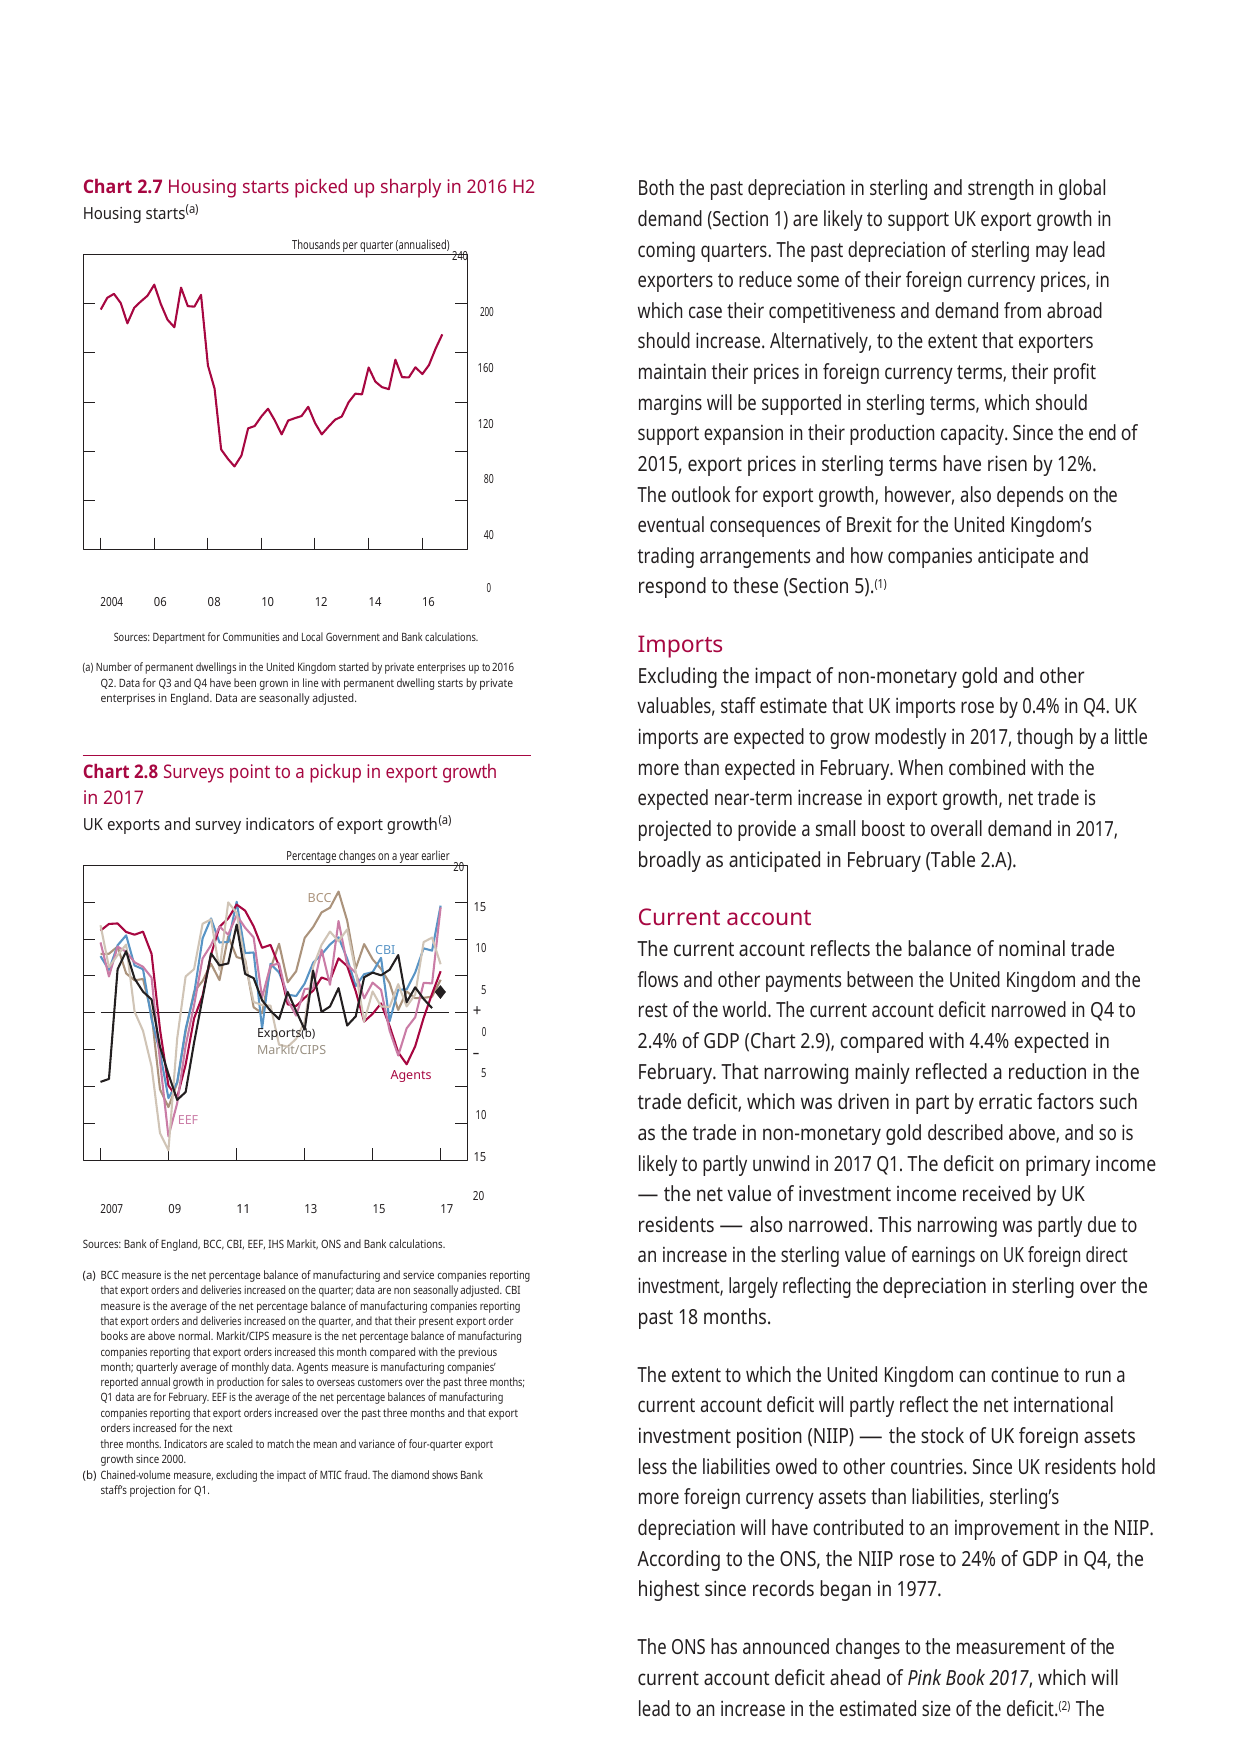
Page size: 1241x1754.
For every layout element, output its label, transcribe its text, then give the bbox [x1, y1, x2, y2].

text 0 [486, 582, 536, 595]
text The extent to which the United Kingdom can continue to run a current account deficit will partly reflect the net international investment position (NIIP) — the stock of UK foreign assets less the liabilities owed to other countries. Since UK residents hold more foreign currency assets than liabilities, sterling’s depreciation will have contributed to an improvement in the NIIP. According to the ONS, the NIIP rose to 24% of GDP in Q4, the highest since records began in 1977. [637, 1360, 1156, 1603]
text The current account reflects the balance of nominal trade flows and other payments between the United Kingdom and the rest of the world. The current account deficit narrowed in Q4 to 2.4% of GDP (Chart 2.9), compared with 4.4% expected in February. That narrowing mainly reflected a reduction in the trade deficit, which was driven in part by erratic factors such as the trade in non‑monetary gold described above, and so is likely to partly unwind in 2017 Q1. The deficit on primary income — the net value of investment income received by UK residents — also narrowed. This narrowing was partly due to an increase in the sterling value of earnings on UK foreign direct investment, largely reflecting the depreciation in sterling over the past 18 months. [637, 934, 1158, 1330]
text three months. Indicators are scaled to match the mean and variance of four‑quarter export growth since 2000. [100, 1436, 524, 1467]
text Excluding the impact of non‑monetary gold and other valuables, staff estimate that UK imports rose by 0.4% in Q4. UK imports are expected to grow modestly in 2017, though by a little more than expected in February. When combined with the expected near‑term increase in export growth, net trade is projected to provide a small boost to overall demand in 2017, broadly as anticipated in February (Table 2.A). [637, 661, 1154, 873]
text + [473, 999, 536, 1022]
text Thousands per quarter (annualised) 240 [292, 236, 536, 264]
text 2007 09 11 13 15 17 [100, 1203, 536, 1216]
subtitle Current account [637, 901, 1192, 933]
text (a) Number of permanent dwellings in the United Kingdom started by private enterprises up to 2016 Q2. Data for Q3 and Q4 have been grown in line with permanent dwelling starts by private enterprises in England. Data are seasonally adjusted. [82, 660, 524, 706]
text Sources: Bank of England, BCC, CBI, EEF, IHS Markit, ONS and Bank calculations. [83, 1237, 536, 1252]
text The outlook for export growth, however, also depends on the eventual consequences of Brexit for the United Kingdom’s trading arrangements and how companies anticipate and respond to these (Section 5).(1) [637, 480, 1145, 600]
text Percentage changes on a year earlier 20 [286, 847, 536, 876]
list BCC measure is the net percentage balance of manufacturing and service companies reporting that export orders and deliveries increased on the quarter; data are non seasonally adjusted. CBI measure is the average of the net percentage balance of manufacturing companies reporting that export orders and deliveries increased on the quarter, and that their present export order books are above normal. Markit/CIPS measure is the net percentage balance of manufacturing companies reporting that export orders increased this month compared with the previous month; quarterly average of monthly data. Agents measure is manufacturing companies’ reported annual growth in production for sales to overseas customers over the past three months; Q1 data are for February. EEF is the average of the net percentage balances of manufacturing companies reporting that export orders increased over the past three months and that export orders increased for the next [82, 1267, 532, 1436]
subtitle Imports [637, 628, 1192, 659]
text The ONS has announced changes to the measurement of the current account deficit ahead of Pink Book 2017, which will lead to an increase in the estimated size of the deficit.(2) The [637, 1632, 1144, 1722]
text 5 [64, 1064, 486, 1082]
text Both the past depreciation in sterling and strength in global demand (Section 1) are likely to support UK export growth in coming quarters. The past depreciation of sterling may lead exporters to reduce some of their foreign currency prices, in which case their competitiveness and demand from abroad should increase. Alternatively, to the extent that exporters maintain their prices in foreign currency terms, their profit margins will be supported in sterling terms, which should support expansion in their production capacity. Since the end of 2015, export prices in sterling terms have risen by 12%. [637, 173, 1149, 478]
text 40 [64, 526, 493, 543]
text 120 [64, 415, 493, 432]
text 160 [64, 359, 493, 376]
text 15 [64, 1148, 486, 1165]
text 2004 06 08 10 12 14 16 [100, 595, 536, 609]
text Chart 2.7 Housing starts picked up sharply in 2016 H2 [83, 173, 536, 199]
text 0 [64, 1023, 486, 1040]
text Sources: Department for Communities and Local Government and Bank calculations. [64, 629, 478, 644]
text 10 [64, 939, 486, 957]
text 10 [64, 1106, 486, 1123]
text – [473, 1041, 536, 1063]
list Chained‑volume measure, excluding the impact of MTIC fraud. The diamond shows Bank staff’s projection for Q1. [82, 1467, 489, 1498]
text 15 [64, 898, 486, 915]
text Housing starts(a) [83, 200, 536, 224]
text 200 [64, 303, 493, 321]
text 20 [473, 1190, 536, 1203]
text UK exports and survey indicators of export growth(a) [83, 811, 536, 835]
text Chart 2.8 Surveys point to a pickup in export growth in 2017 [83, 758, 501, 810]
text 5 [64, 981, 486, 998]
text 80 [64, 471, 493, 488]
